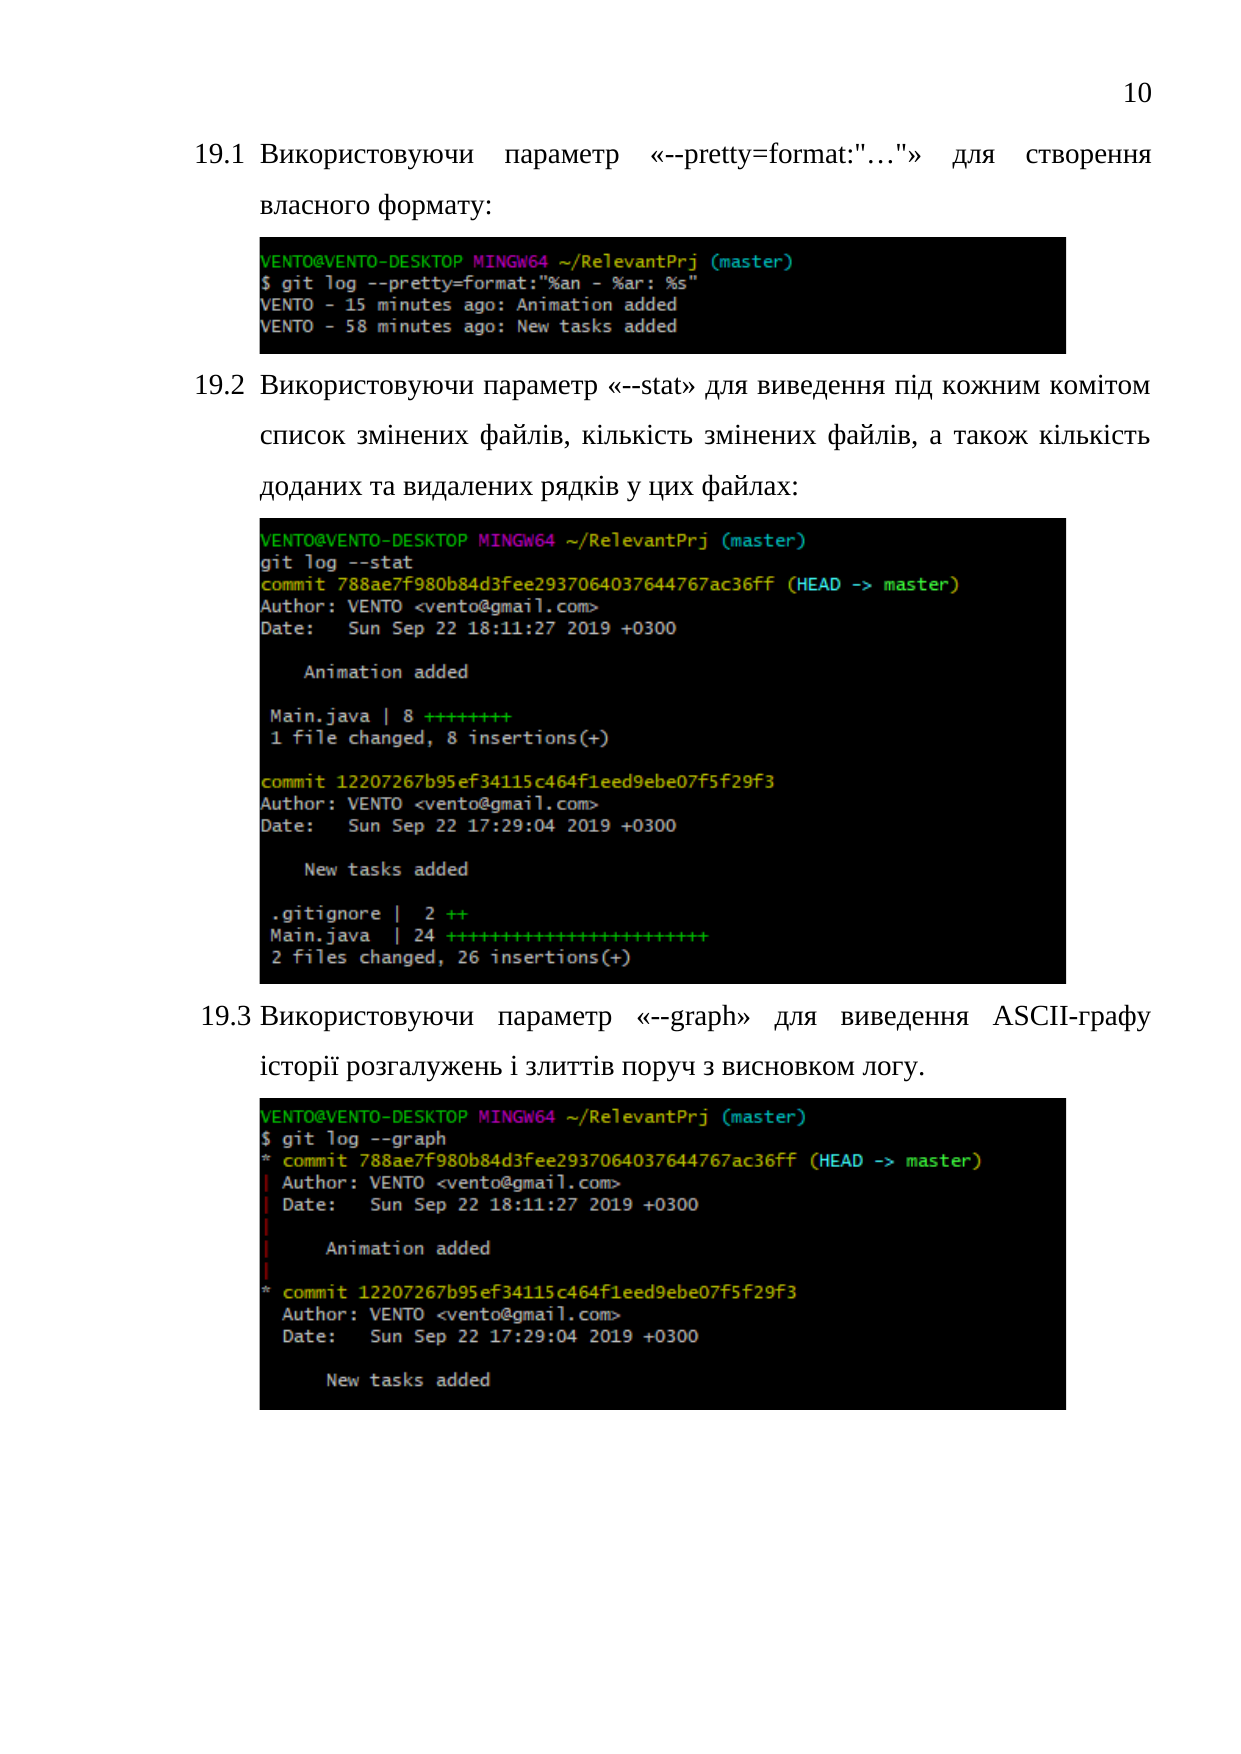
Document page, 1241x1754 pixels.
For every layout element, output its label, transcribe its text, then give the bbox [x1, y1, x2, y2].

list Використовуючи параметр «--pretty=format:"…"» для створення власного формату: [194, 137, 1152, 220]
picture [259, 1098, 1067, 1410]
picture [259, 518, 1067, 984]
list Використовуючи параметр «--graph» для виведення ASCII-графу історії розгалужень і злиттів поруч з висновком логу. [200, 998, 1152, 1081]
picture [259, 237, 1067, 354]
list Використовуючи параметр «--stat» для виведення під кожним комітом список змінених файлів, кількість змінених файлів, а також кількість доданих та видалених рядків у цих файлах: [194, 367, 1152, 501]
